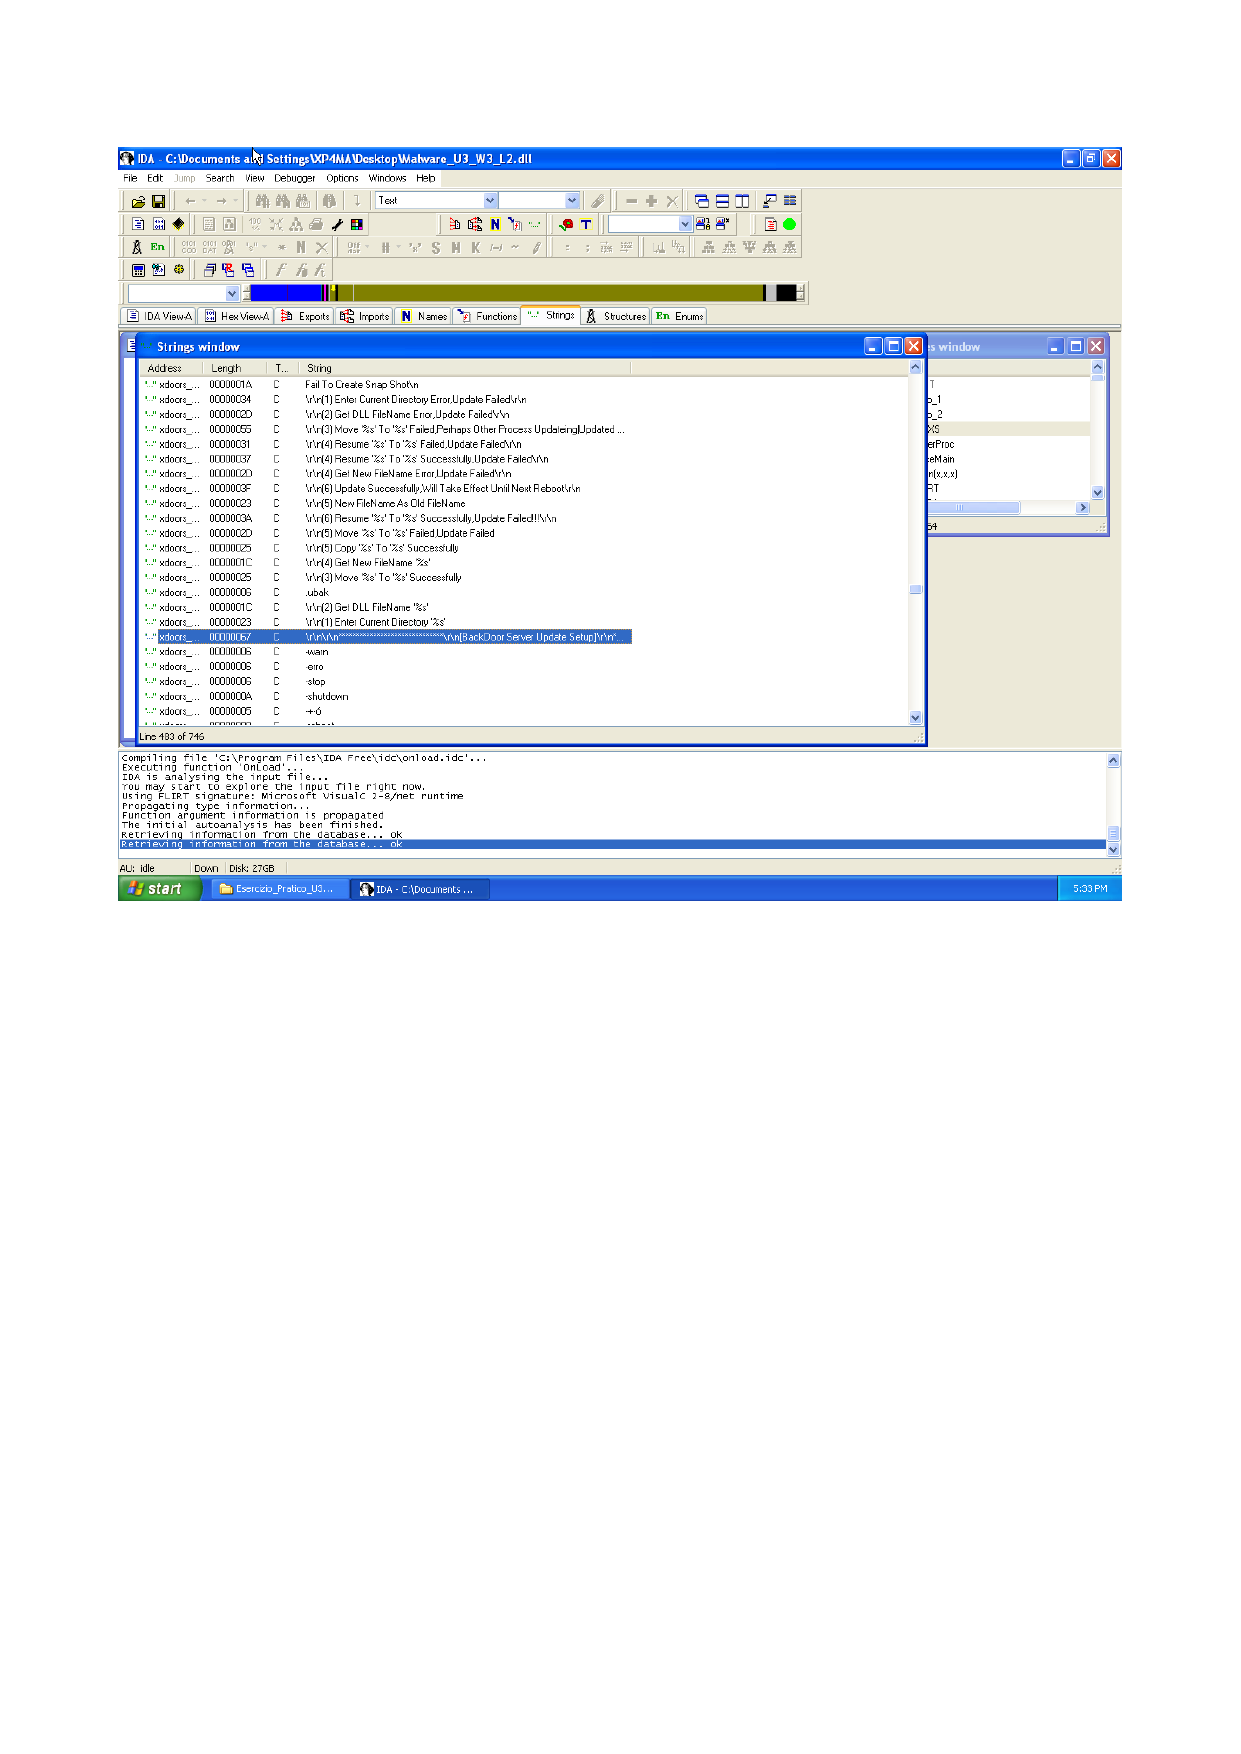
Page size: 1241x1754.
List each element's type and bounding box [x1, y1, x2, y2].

picture [118, 147, 1122, 901]
